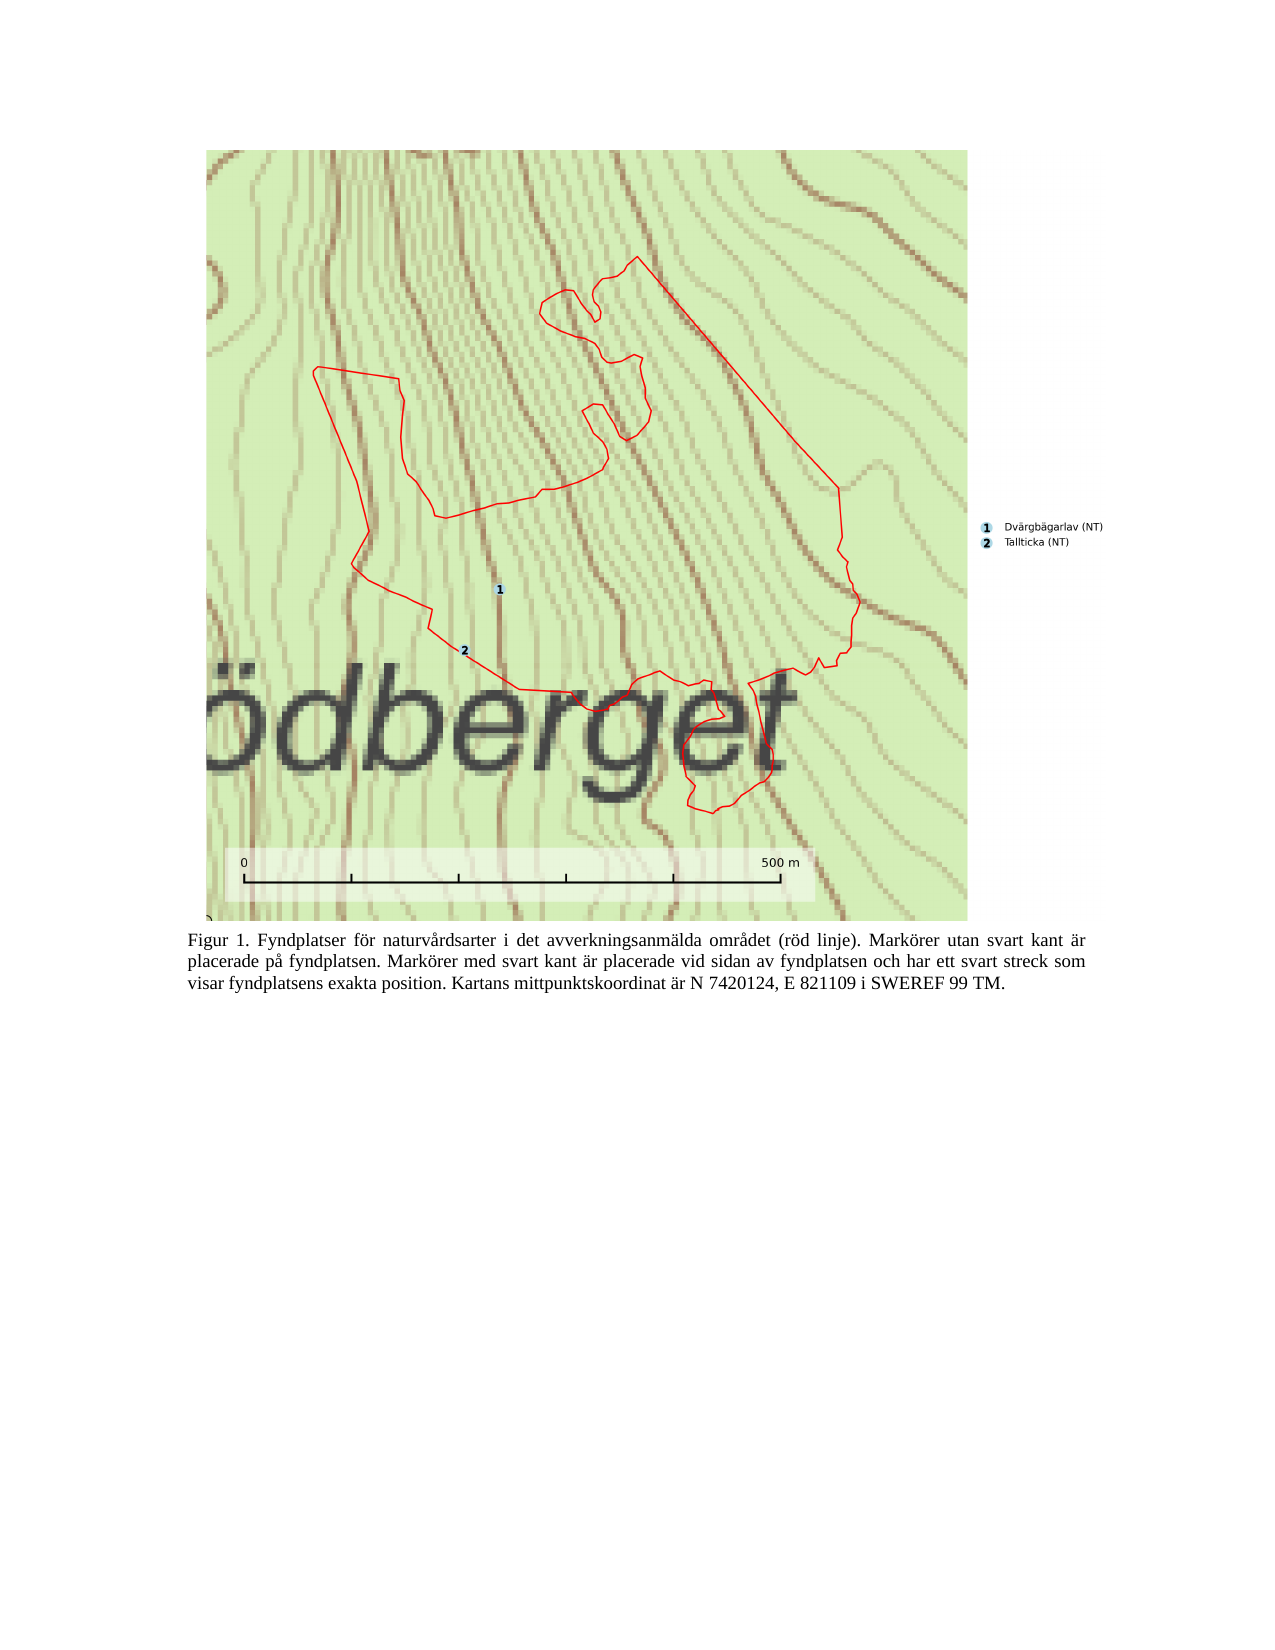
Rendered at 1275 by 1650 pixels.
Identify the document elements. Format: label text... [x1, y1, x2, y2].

picture [206, 150, 1107, 921]
text Figur 1. Fyndplatser för naturvårdsarter i det avverkningsanmälda området (röd linje). Markörer utan svart kant är placerade på fyndplatsen. Markörer med svart kant är placerade vid sidan av fyndplatsen och har ett svart streck som visar fyndplatsens exakta position. Kartans mittpunktskoordinat är N 7420124, E 821109 i SWEREF 99 TM. [187, 929, 1087, 993]
